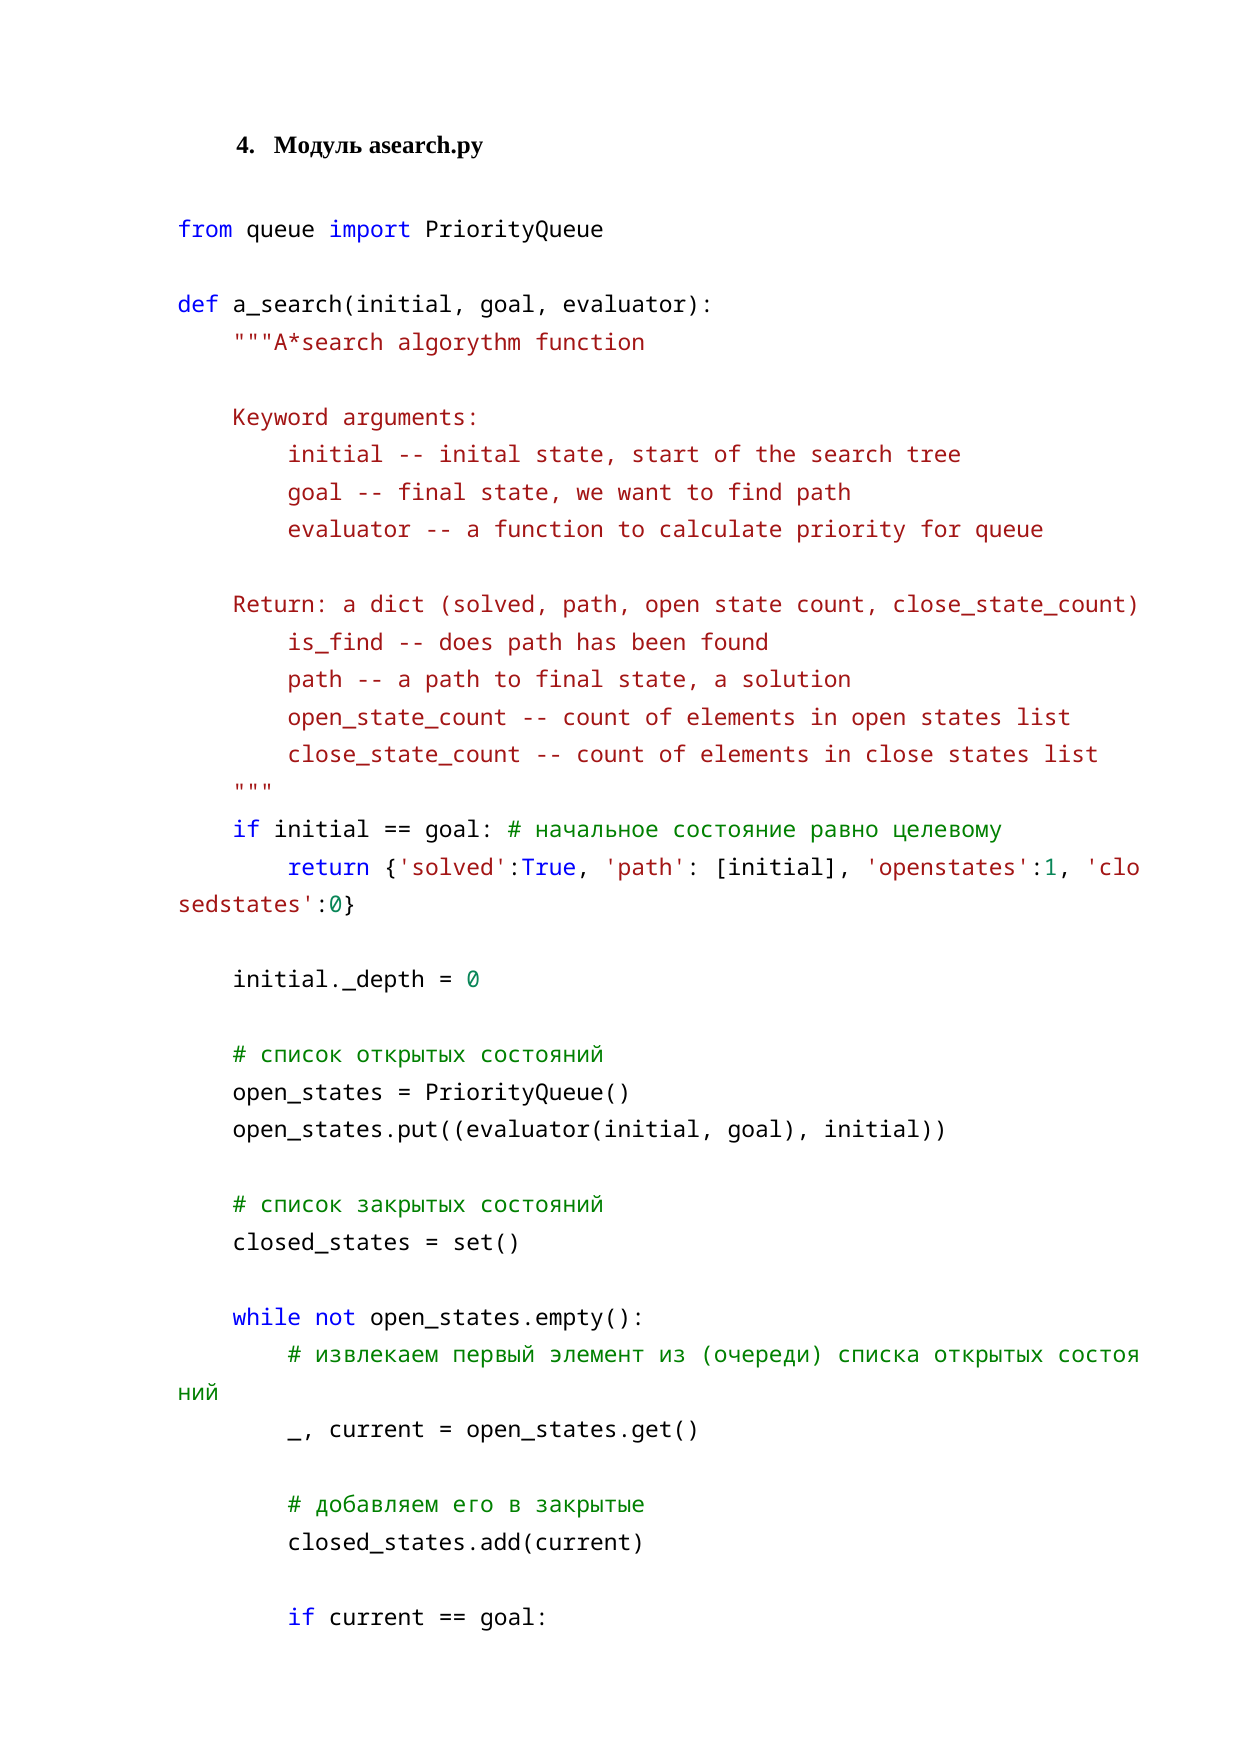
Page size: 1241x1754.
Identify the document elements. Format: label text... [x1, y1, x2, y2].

text close_state_count -- count of elements in close states list [177, 732, 1152, 769]
text """ [177, 769, 1152, 807]
text initial._depth = 0 [177, 957, 1152, 994]
text from queue import PriorityQueue [177, 207, 1152, 244]
text if current == goal: [177, 1594, 1152, 1632]
text closed_states = set() [177, 1219, 1152, 1257]
text # добавляем его в закрытые [177, 1482, 1152, 1519]
text # список открытых состояний [177, 1032, 1152, 1069]
text Return: a dict (solved, path, open state count, close_state_count) [177, 582, 1152, 619]
text def a_search(initial, goal, evaluator): [177, 282, 1152, 319]
text evaluator -- a function to calculate priority for queue [177, 507, 1152, 544]
text closed_states.add(current) [177, 1519, 1152, 1557]
text # извлекаем первый элемент из (очереди) списка открытых состояний [177, 1332, 1152, 1407]
text path -- a path to final state, a solution [177, 657, 1152, 694]
text is_find -- does path has been found [177, 619, 1152, 657]
text while not open_states.empty(): [177, 1294, 1152, 1332]
list Модуль asearch.py [236, 131, 1152, 159]
text open_state_count -- count of elements in open states list [177, 694, 1152, 732]
text return {'solved':True, 'path': [initial], 'openstates':1, 'closedstates':0} [177, 844, 1152, 919]
text Keyword arguments: [177, 394, 1152, 432]
text # список закрытых состояний [177, 1182, 1152, 1219]
text _, current = open_states.get() [177, 1407, 1152, 1444]
text goal -- final state, we want to find path [177, 469, 1152, 507]
text initial -- inital state, start of the search tree [177, 432, 1152, 469]
text open_states = PriorityQueue() [177, 1069, 1152, 1107]
text """A*search algorythm function [177, 319, 1152, 357]
text if initial == goal: # начальное состояние равно целевому [177, 807, 1152, 844]
text open_states.put((evaluator(initial, goal), initial)) [177, 1107, 1152, 1144]
